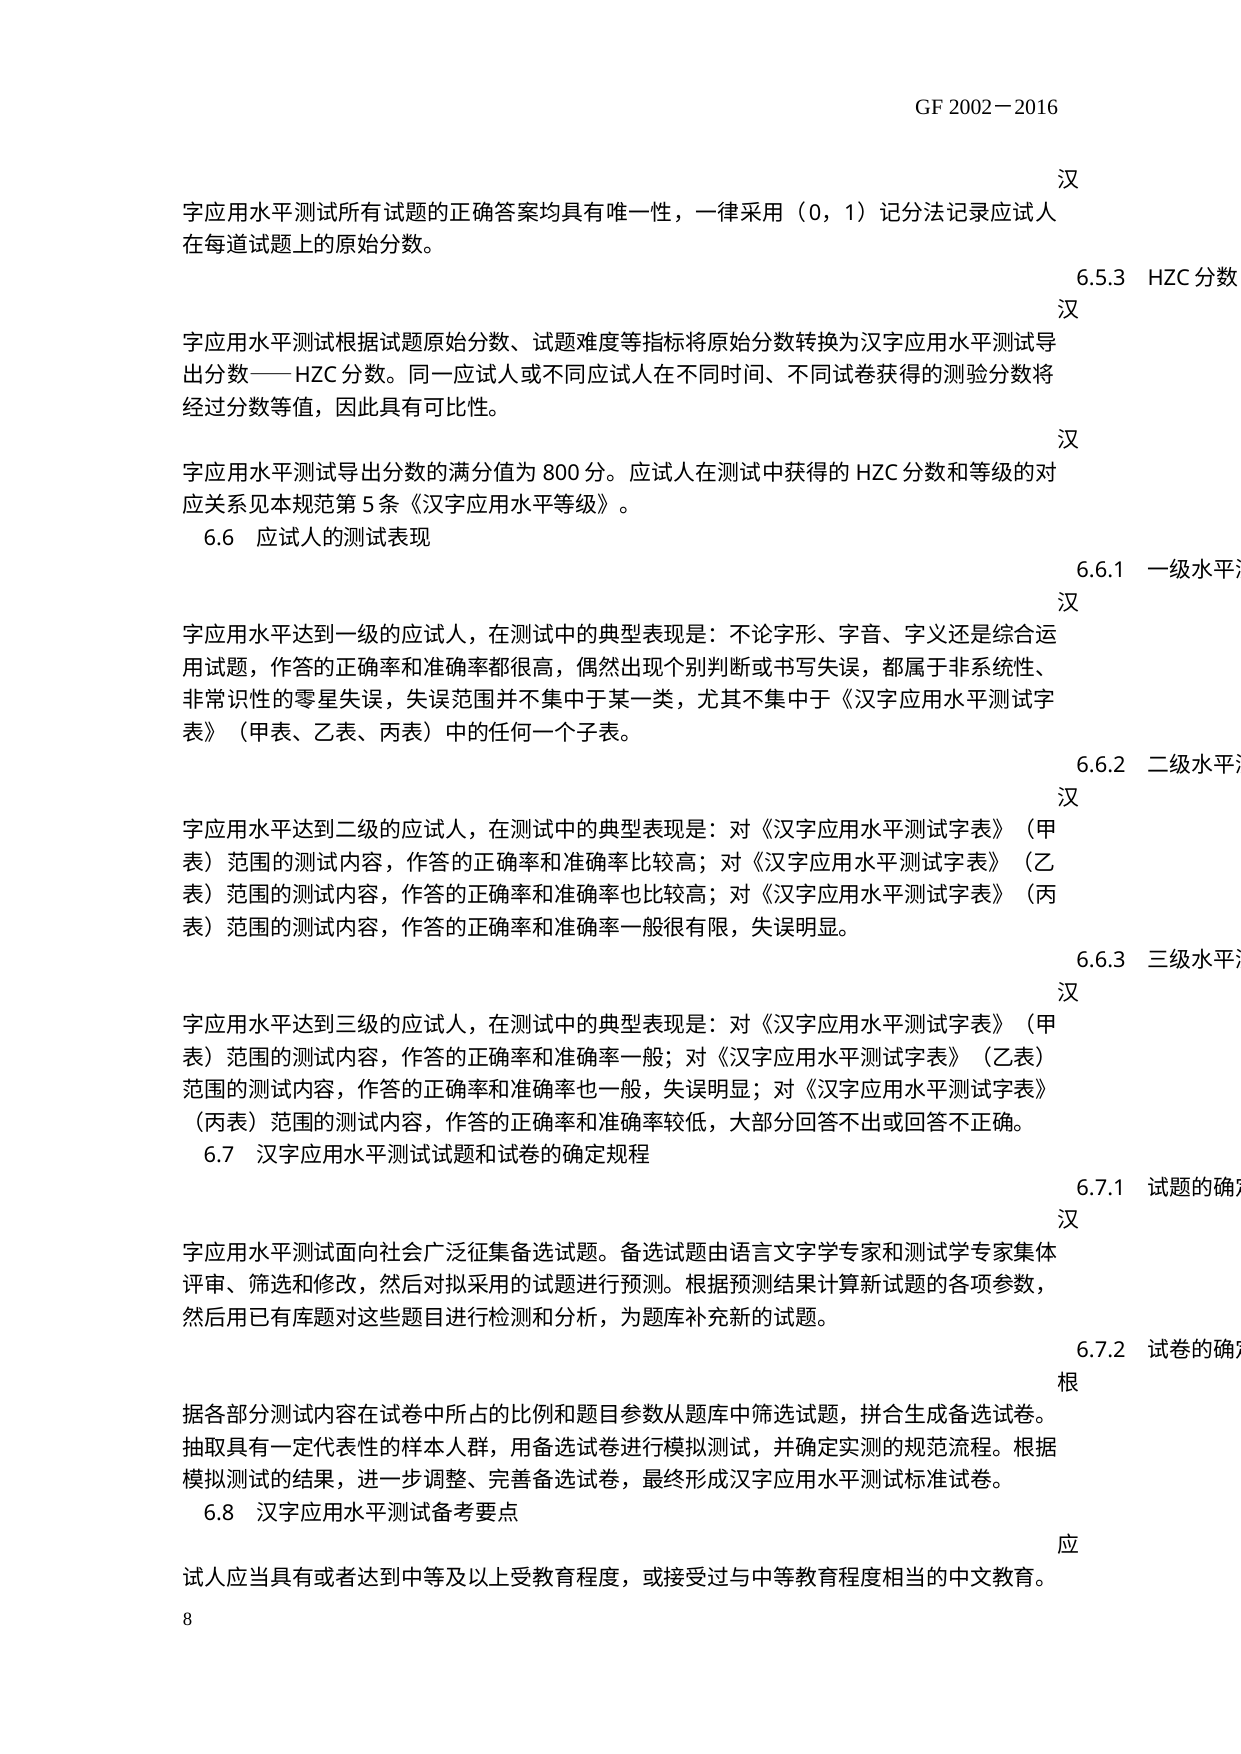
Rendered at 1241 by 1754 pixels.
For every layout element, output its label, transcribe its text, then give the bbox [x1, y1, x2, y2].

text 三级水平测试表现 [1055, 942, 1240, 974]
text 汉字应用水平测试所有试题的正确答案均具有唯一性，一律采用（0，1）记分法记录应试人在每道试题上的原始分数。 [182, 162, 1058, 259]
text 应试人应当具有或者达到中等及以上受教育程度，或接受过与中等教育程度相当的中文教育。 [182, 1527, 1058, 1592]
text 汉字应用水平测试根据试题原始分数、试题难度等指标将原始分数转换为汉字应用水平测试导出分数——HZC分数。同一应试人或不同应试人在不同时间、不同试卷获得的测验分数将经过分数等值，因此具有可比性。 [182, 292, 1058, 422]
text 汉字应用水平测试试题和试卷的确定规程 [182, 1137, 1058, 1169]
text 应试人的测试表现 [182, 519, 1058, 552]
text 试卷的确定规程 [1055, 1332, 1240, 1364]
text 试题的确定规程 [1055, 1169, 1240, 1202]
text 一级水平测试表现 [1055, 552, 1240, 584]
text 根据各部分测试内容在试卷中所占的比例和题目参数从题库中筛选试题，拼合生成备选试卷。抽取具有一定代表性的样本人群，用备选试卷进行模拟测试，并确定实测的规范流程。根据模拟测试的结果，进一步调整、完善备选试卷，最终形成汉字应用水平测试标准试卷。 [182, 1364, 1058, 1494]
text 汉字应用水平测试面向社会广泛征集备选试题。备选试题由语言文字学专家和测试学专家集体评审、筛选和修改，然后对拟采用的试题进行预测。根据预测结果计算新试题的各项参数，然后用已有库题对这些题目进行检测和分析，为题库补充新的试题。 [182, 1202, 1058, 1332]
text 汉字应用水平达到一级的应试人，在测试中的典型表现是：不论字形、字音、字义还是综合运用试题，作答的正确率和准确率都很高，偶然出现个别判断或书写失误，都属于非系统性、非常识性的零星失误，失误范围并不集中于某一类，尤其不集中于《汉字应用水平测试字表》（甲表、乙表、丙表）中的任何一个子表。 [182, 584, 1058, 747]
text 汉字应用水平测试导出分数的满分值为800分。应试人在测试中获得的HZC分数和等级的对应关系见本规范第5条《汉字应用水平等级》。 [182, 422, 1058, 519]
text 二级水平测试表现 [1055, 747, 1240, 779]
text 汉字应用水平达到三级的应试人，在测试中的典型表现是：对《汉字应用水平测试字表》（甲表）范围的测试内容，作答的正确率和准确率一般；对《汉字应用水平测试字表》（乙表）范围的测试内容，作答的正确率和准确率也一般，失误明显；对《汉字应用水平测试字表》（丙表）范围的测试内容，作答的正确率和准确率较低，大部分回答不出或回答不正确。 [182, 974, 1058, 1137]
text 汉字应用水平达到二级的应试人，在测试中的典型表现是：对《汉字应用水平测试字表》（甲表）范围的测试内容，作答的正确率和准确率比较高；对《汉字应用水平测试字表》（乙表）范围的测试内容，作答的正确率和准确率也比较高；对《汉字应用水平测试字表》（丙表）范围的测试内容，作答的正确率和准确率一般很有限，失误明显。 [182, 779, 1058, 942]
text 汉字应用水平测试备考要点 [182, 1494, 1058, 1527]
text HZC分数 [1055, 259, 1240, 292]
